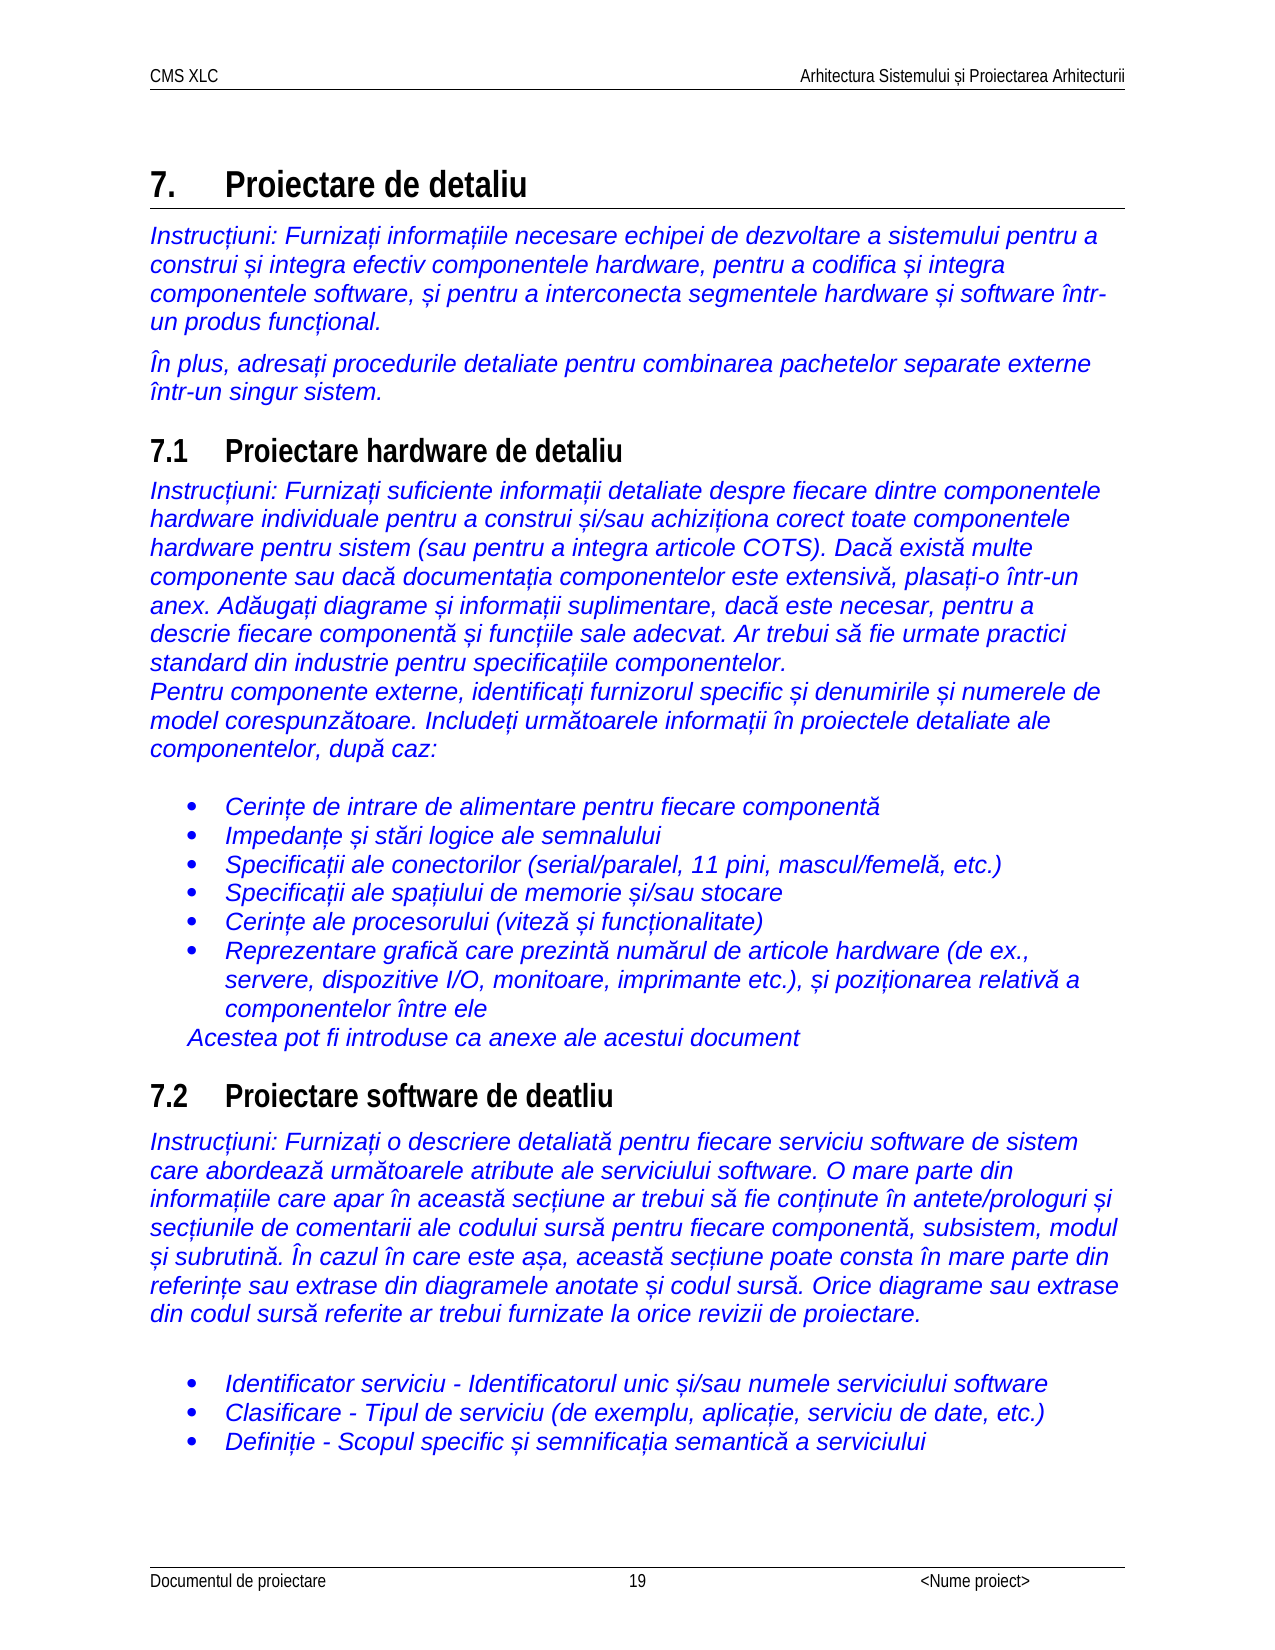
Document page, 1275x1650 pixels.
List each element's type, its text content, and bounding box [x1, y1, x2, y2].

subtitle Proiectare software de deatliu [150, 1076, 1125, 1114]
list Instrucțiuni: Furnizați suficiente informații detaliate despre fiecare dintre componentele hardware individuale pentru a construi și/sau achiziționa corect toate componentele hardware pentru sistem (sau pentru a integra articole COTS). Dacă există multe componente sau dacă documentația componentelor este extensivă, plasați-o într-un anex. Adăugați diagrame și informații suplimentare, dacă este necesar, pentru a descrie fiecare componentă și funcțiile sale adecvat. Ar trebui să fie urmate practici standard din industrie pentru specificațiile componentelor. [150, 476, 1125, 677]
text Instrucțiuni: Furnizați informațiile necesare echipei de dezvoltare a sistemului pentru a construi și integra efectiv componentele hardware, pentru a codifica și integra componentele software, și pentru a interconecta segmentele hardware și software într-un produs funcțional. [150, 221, 1125, 336]
text Instrucțiuni: Furnizați o descriere detaliată pentru fiecare serviciu software de sistem care abordează următoarele atribute ale serviciului software. O mare parte din informațiile care apar în această secțiune ar trebui să fie conținute în antete/prologuri și secțiunile de comentarii ale codului sursă pentru fiecare componentă, subsistem, modul și subrutină. În cazul în care este așa, această secțiune poate consta în mare parte din referințe sau extrase din diagramele anotate și codul sursă. Orice diagrame sau extrase din codul sursă referite ar trebui furnizate la orice revizii de proiectare. [150, 1127, 1125, 1328]
subtitle Proiectare de detaliu [150, 162, 1125, 208]
text Clasificare - Tipul de serviciu (de exemplu, aplicație, serviciu de date, etc.) [187, 1398, 1125, 1427]
text Cerințe de intrare de alimentare pentru fiecare componentă [187, 792, 1125, 821]
text Specificații ale spațiului de memorie și/sau stocare [187, 878, 1125, 907]
text Reprezentare grafică care prezintă numărul de articole hardware (de ex., servere, dispozitive I/O, monitoare, imprimante etc.), și poziționarea relativă a componentelor între ele [187, 936, 1125, 1022]
text Specificații ale conectorilor (serial/paralel, 11 pini, mascul/femelă, etc.) [187, 849, 1125, 878]
text Cerințe ale procesorului (viteză și funcționalitate) [187, 907, 1125, 936]
subtitle Proiectare hardware de detaliu [150, 431, 1125, 469]
list Acestea pot fi introduse ca anexe ale acestui document [187, 1022, 1125, 1051]
text În plus, adresați procedurile detaliate pentru combinarea pachetelor separate externe într-un singur sistem. [150, 349, 1125, 406]
text Definiție - Scopul specific și semnificația semantică a serviciului [187, 1427, 1125, 1456]
text Identificator serviciu - Identificatorul unic și/sau numele serviciului software [187, 1369, 1125, 1398]
list Pentru componente externe, identificați furnizorul specific și denumirile și numerele de model corespunzătoare. Includeți următoarele informații în proiectele detaliate ale componentelor, după caz: [150, 677, 1125, 763]
text Impedanțe și stări logice ale semnalului [187, 821, 1125, 849]
